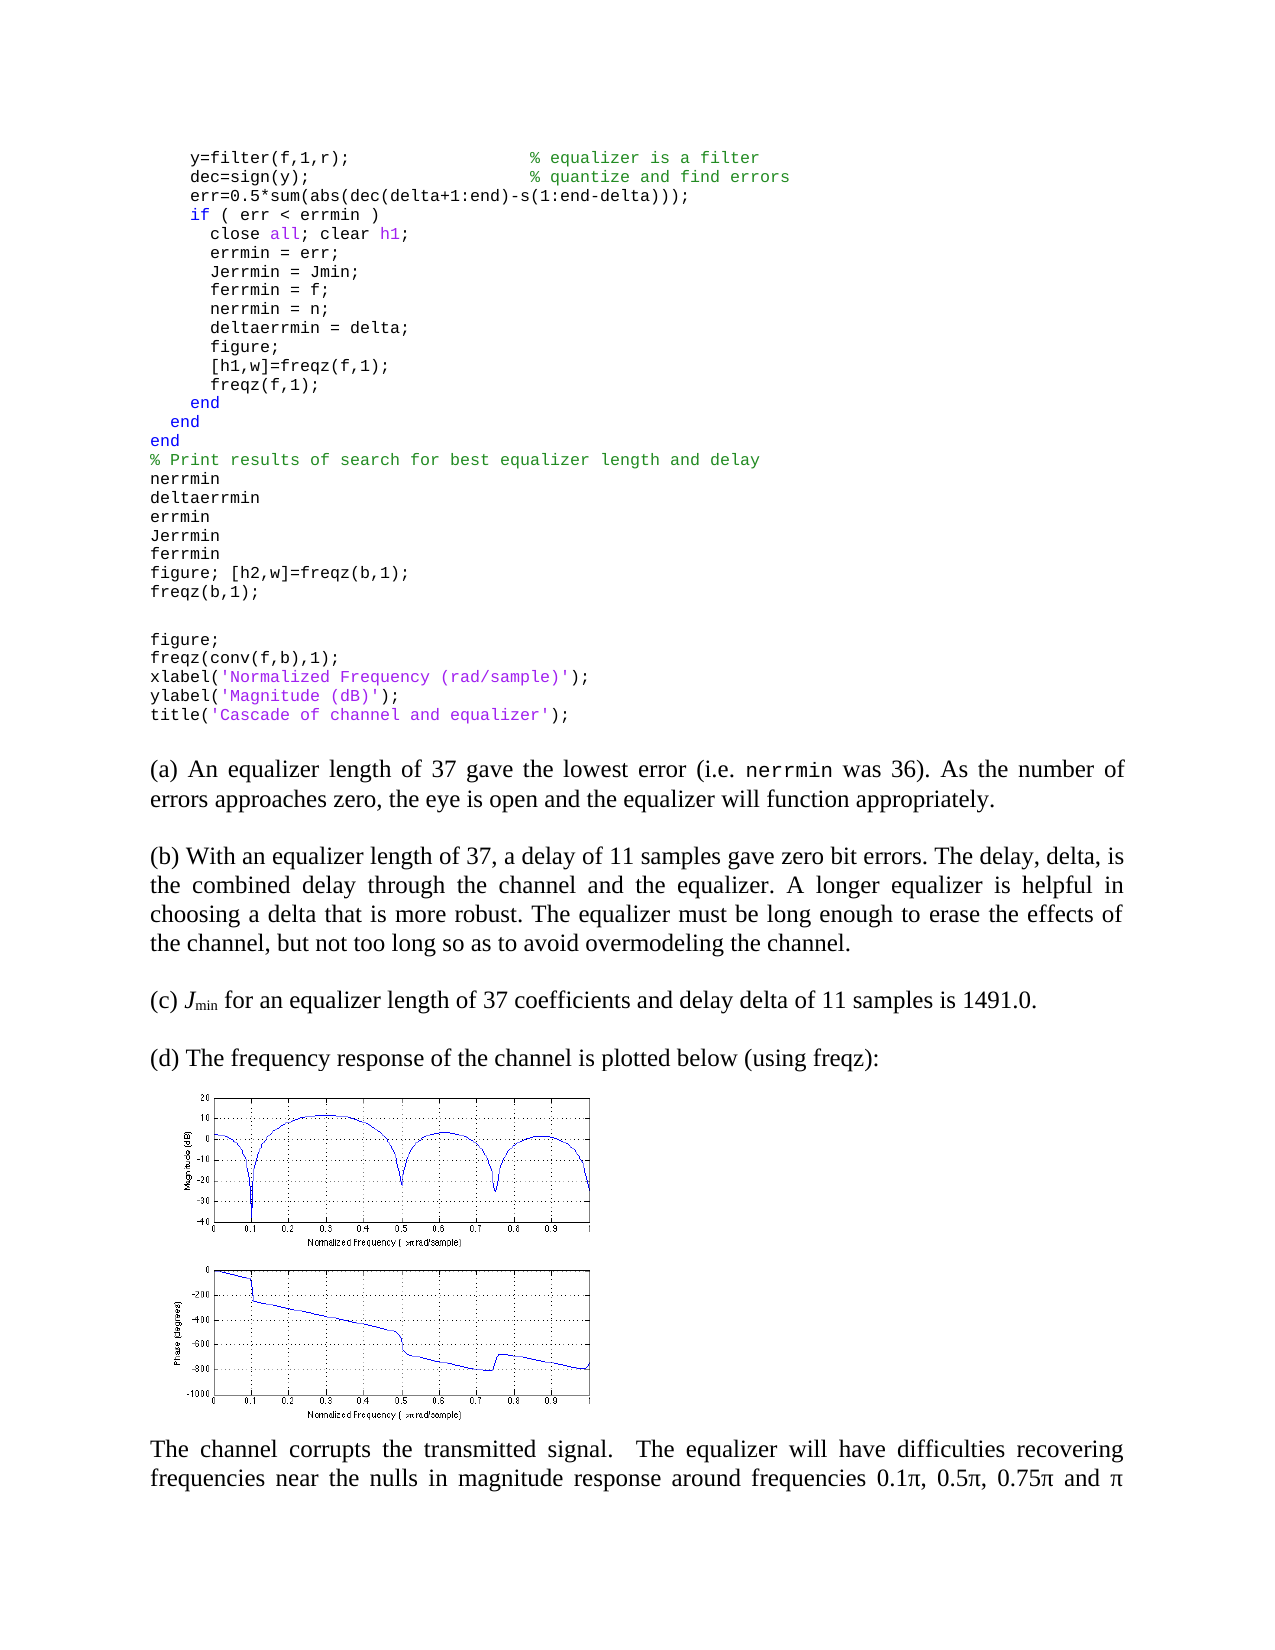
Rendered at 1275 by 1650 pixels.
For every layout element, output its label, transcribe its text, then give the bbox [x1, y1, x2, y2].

text end [150, 414, 1125, 433]
text nerrmin [150, 471, 1125, 489]
text figure; [150, 338, 1125, 357]
text (a) An equalizer length of 37 gave the lowest error (i.e. nerrmin was 36). As the number of errors approaches zero, the eye is open and the equalizer will function appropriately. [150, 754, 1125, 813]
picture [150, 1071, 635, 1434]
text Jerrmin [150, 527, 1125, 546]
text nerrmin = n; [150, 301, 1125, 320]
text dec=sign(y); % quantize and find errors [150, 169, 1125, 188]
text errmin = err; [150, 244, 1125, 263]
text [h1,w]=freqz(f,1); [150, 357, 1125, 376]
text ferrmin [150, 546, 1125, 565]
text Jerrmin = Jmin; [150, 263, 1125, 282]
text ferrmin = f; [150, 282, 1125, 301]
text ylabel('Magnitude (dB)'); [150, 688, 1125, 707]
text deltaerrmin [150, 489, 1125, 508]
text freqz(f,1); [150, 376, 1125, 395]
text y=filter(f,1,r); % equalizer is a filter [150, 150, 1125, 169]
text err=0.5*sum(abs(dec(delta+1:end)-s(1:end-delta))); [150, 188, 1125, 207]
text freqz(conv(f,b),1); [150, 650, 1125, 669]
text (b) With an equalizer length of 37, a delay of 11 samples gave zero bit errors. The delay, delta, is the combined delay through the channel and the equalizer. A longer equalizer is helpful in choosing a delta that is more robust. The equalizer must be long enough to erase the effects of the channel, but not too long so as to avoid overmodeling the channel. [150, 841, 1125, 956]
text deltaerrmin = delta; [150, 320, 1125, 338]
text (d) The frequency response of the channel is plotted below (using freqz): [150, 1043, 1125, 1071]
text xlabel('Normalized Frequency (rad/sample)'); [150, 669, 1125, 688]
text freqz(b,1); [150, 584, 1125, 602]
text end [150, 395, 1125, 414]
text % Print results of search for best equalizer length and delay [150, 452, 1125, 471]
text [150, 1434, 1125, 1491]
text figure; [150, 631, 1125, 650]
text if ( err < errmin ) [150, 207, 1125, 225]
text errmin [150, 508, 1125, 527]
text figure; [h2,w]=freqz(b,1); [150, 565, 1125, 584]
text title('Cascade of channel and equalizer'); [150, 707, 1125, 726]
text (c) Jmin for an equalizer length of 37 coefficients and delay delta of 11 samples is 1491.0. [150, 985, 1125, 1014]
text end [150, 433, 1125, 452]
text close all; clear h1; [150, 225, 1125, 244]
